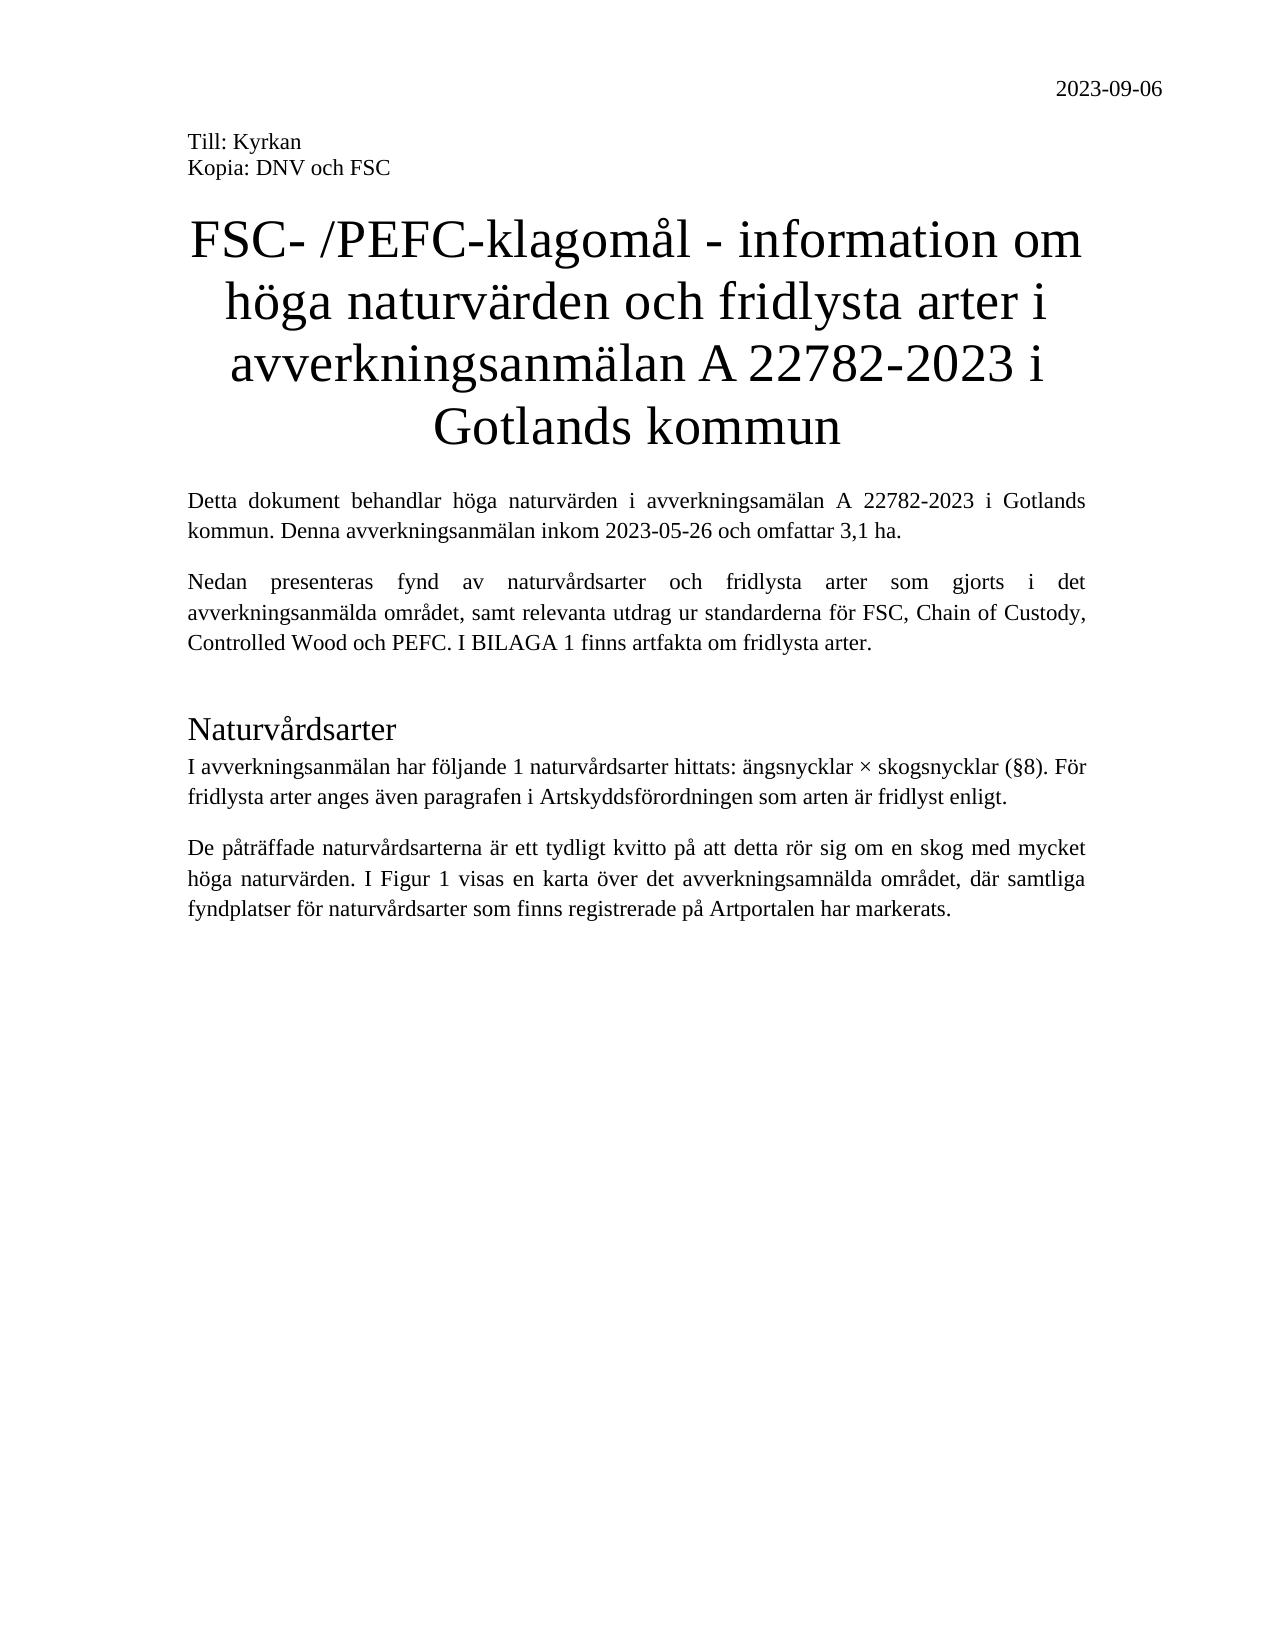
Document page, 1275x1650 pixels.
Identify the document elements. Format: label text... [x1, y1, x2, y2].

text De påträffade naturvårdsarterna är ett tydligt kvitto på att detta rör sig om en skog med mycket höga naturvärden. I Figur 1 visas en karta över det avverkningsamnälda området, där samtliga fyndplatser för naturvårdsarter som finns registrerade på Artportalen har markerats. [187, 834, 1087, 921]
text I avverkningsanmälan har följande 1 naturvårdsarter hittats: ängsnycklar × skogsnycklar (§8). För fridlysta arter anges även paragrafen i Artskyddsförordningen som arten är fridlyst enligt. [187, 753, 1087, 810]
subtitle Naturvårdsarter [187, 709, 1087, 747]
text Detta dokument behandlar höga naturvärden i avverkningsamälan A 22782-2023 i Gotlands kommun. Denna avverkningsanmälan inkom 2023-05-26 och omfattar 3,1 ha. [187, 487, 1087, 544]
title FSC- /PEFC-klagomål - information om höga naturvärden och fridlysta arter i avverkningsanmälan A 22782-2023 i Gotlands kommun [187, 207, 1087, 456]
text Nedan presenteras fynd av naturvårdsarter och fridlysta arter som gjorts i det avverkningsanmälda området, samt relevanta utdrag ur standarderna för FSC, Chain of Custody, Controlled Wood och PEFC. I BILAGA 1 finns artfakta om fridlysta arter. [187, 568, 1087, 655]
